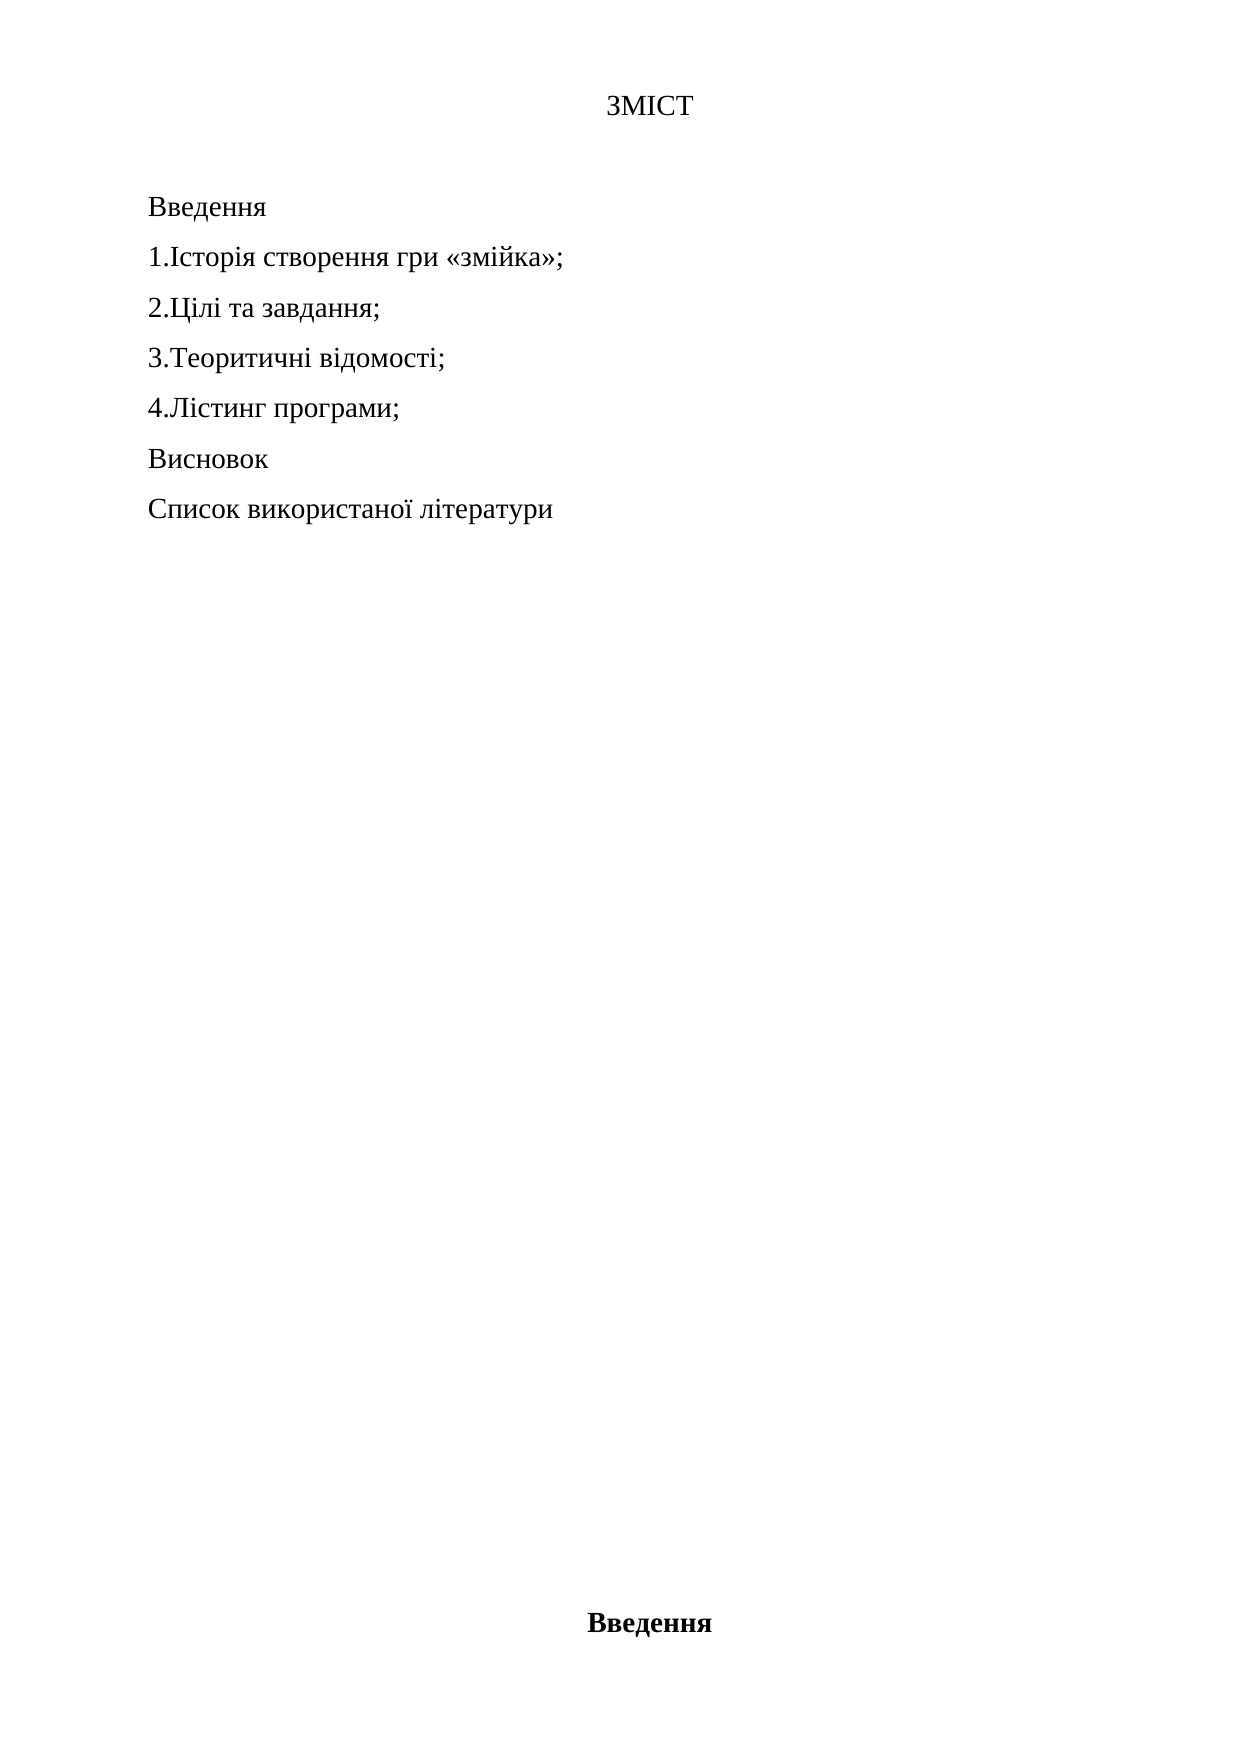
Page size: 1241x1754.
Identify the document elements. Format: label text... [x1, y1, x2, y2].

text Список використаної літератури [148, 491, 1152, 524]
text 2.Цілі та завдання; [148, 290, 1152, 323]
text Висновок [148, 441, 1152, 474]
text 1.Історія створення гри «змійка»; [148, 239, 1152, 273]
text Введення [148, 189, 1152, 223]
text ЗМІСТ [148, 88, 1152, 122]
text 4.Лістинг програми; [148, 390, 1152, 424]
text 3.Теоритичні відомості; [148, 340, 1152, 374]
text Введення [148, 1605, 1152, 1639]
